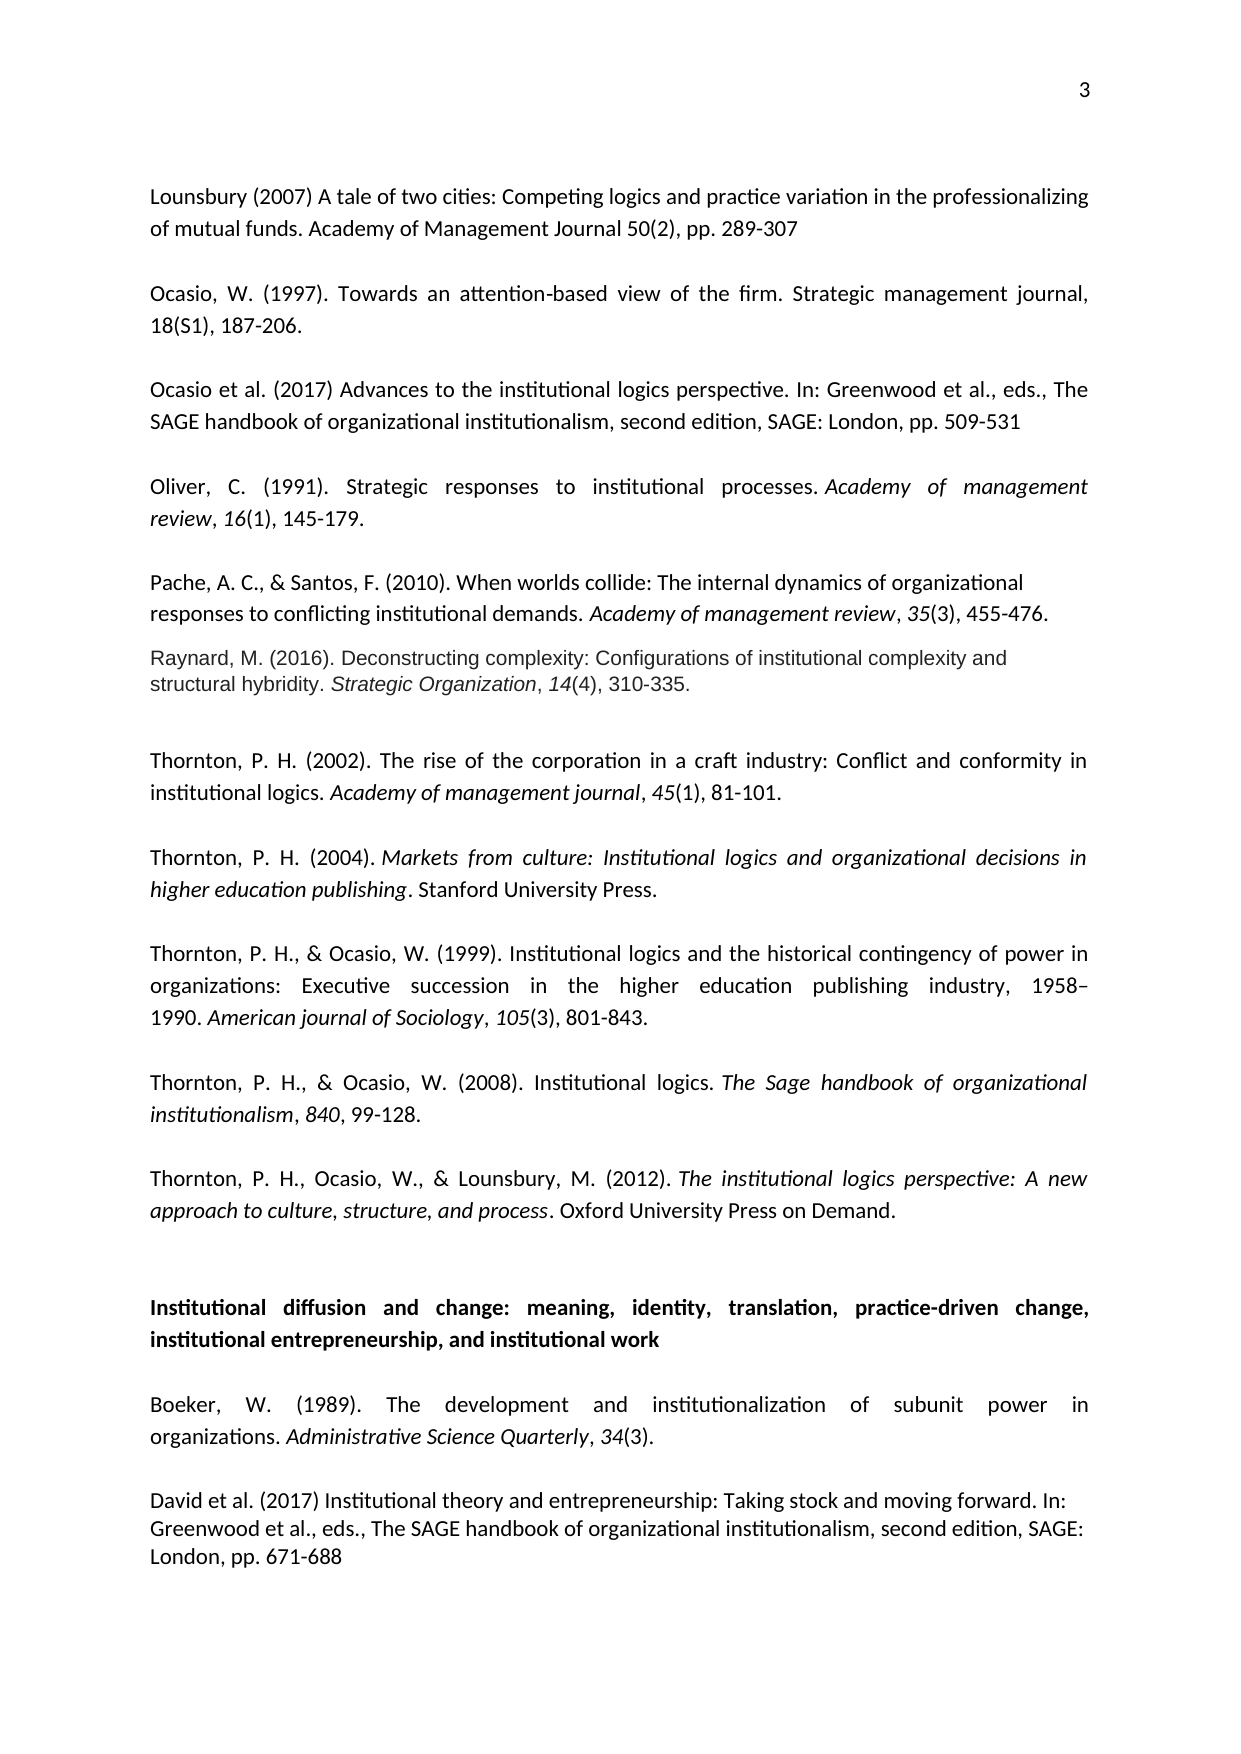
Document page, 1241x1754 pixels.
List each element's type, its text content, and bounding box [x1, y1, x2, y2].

text Raynard, M. (2016). Deconstructing complexity: Configurations of institutional complexity and structural hybridity. Strategic Organization, 14(4), 310-335. [150, 646, 1090, 695]
text Thornton, P. H., Ocasio, W., & Lounsbury, M. (2012). The institutional logics perspective: A new approach to culture, structure, and process. Oxford University Press on Demand. [150, 1164, 1090, 1225]
text Ocasio et al. (2017) Advances to the institutional logics perspective. In: Greenwood et al., eds., The SAGE handbook of organizational institutionalism, second edition, SAGE: London, pp. 509-531 [150, 375, 1090, 436]
text David et al. (2017) Institutional theory and entrepreneurship: Taking stock and moving forward. In: Greenwood et al., eds., The SAGE handbook of organizational institutionalism, second edition, SAGE: London, pp. 671-688 [150, 1486, 1090, 1570]
text Institutional diffusion and change: meaning, identity, translation, practice-driven change, institutional entrepreneurship, and institutional work [150, 1293, 1090, 1353]
text Ocasio, W. (1997). Towards an attention‐based view of the firm. Strategic management journal, 18(S1), 187-206. [150, 279, 1090, 339]
text Oliver, C. (1991). Strategic responses to institutional processes. Academy of management review, 16(1), 145-179. [150, 472, 1090, 532]
text Boeker, W. (1989). The development and institutionalization of subunit power in organizations. Administrative Science Quarterly, 34(3). [150, 1390, 1090, 1450]
text Thornton, P. H., & Ocasio, W. (1999). Institutional logics and the historical contingency of power in organizations: Executive succession in the higher education publishing industry, 1958–1990. American journal of Sociology, 105(3), 801-843. [150, 939, 1090, 1032]
text Pache, A. C., & Santos, F. (2010). When worlds collide: The internal dynamics of organizational responses to conflicting institutional demands. Academy of management review, 35(3), 455-476. [150, 568, 1090, 627]
text Thornton, P. H. (2004). Markets from culture: Institutional logics and organizational decisions in higher education publishing. Stanford University Press. [150, 843, 1090, 903]
text Thornton, P. H. (2002). The rise of the corporation in a craft industry: Conflict and conformity in institutional logics. Academy of management journal, 45(1), 81-101. [150, 746, 1090, 806]
text Lounsbury (2007) A tale of two cities: Competing logics and practice variation in the professionalizing of mutual funds. Academy of Management Journal 50(2), pp. 289-307 [150, 182, 1090, 242]
text Thornton, P. H., & Ocasio, W. (2008). Institutional logics. The Sage handbook of organizational institutionalism, 840, 99-128. [150, 1068, 1090, 1128]
